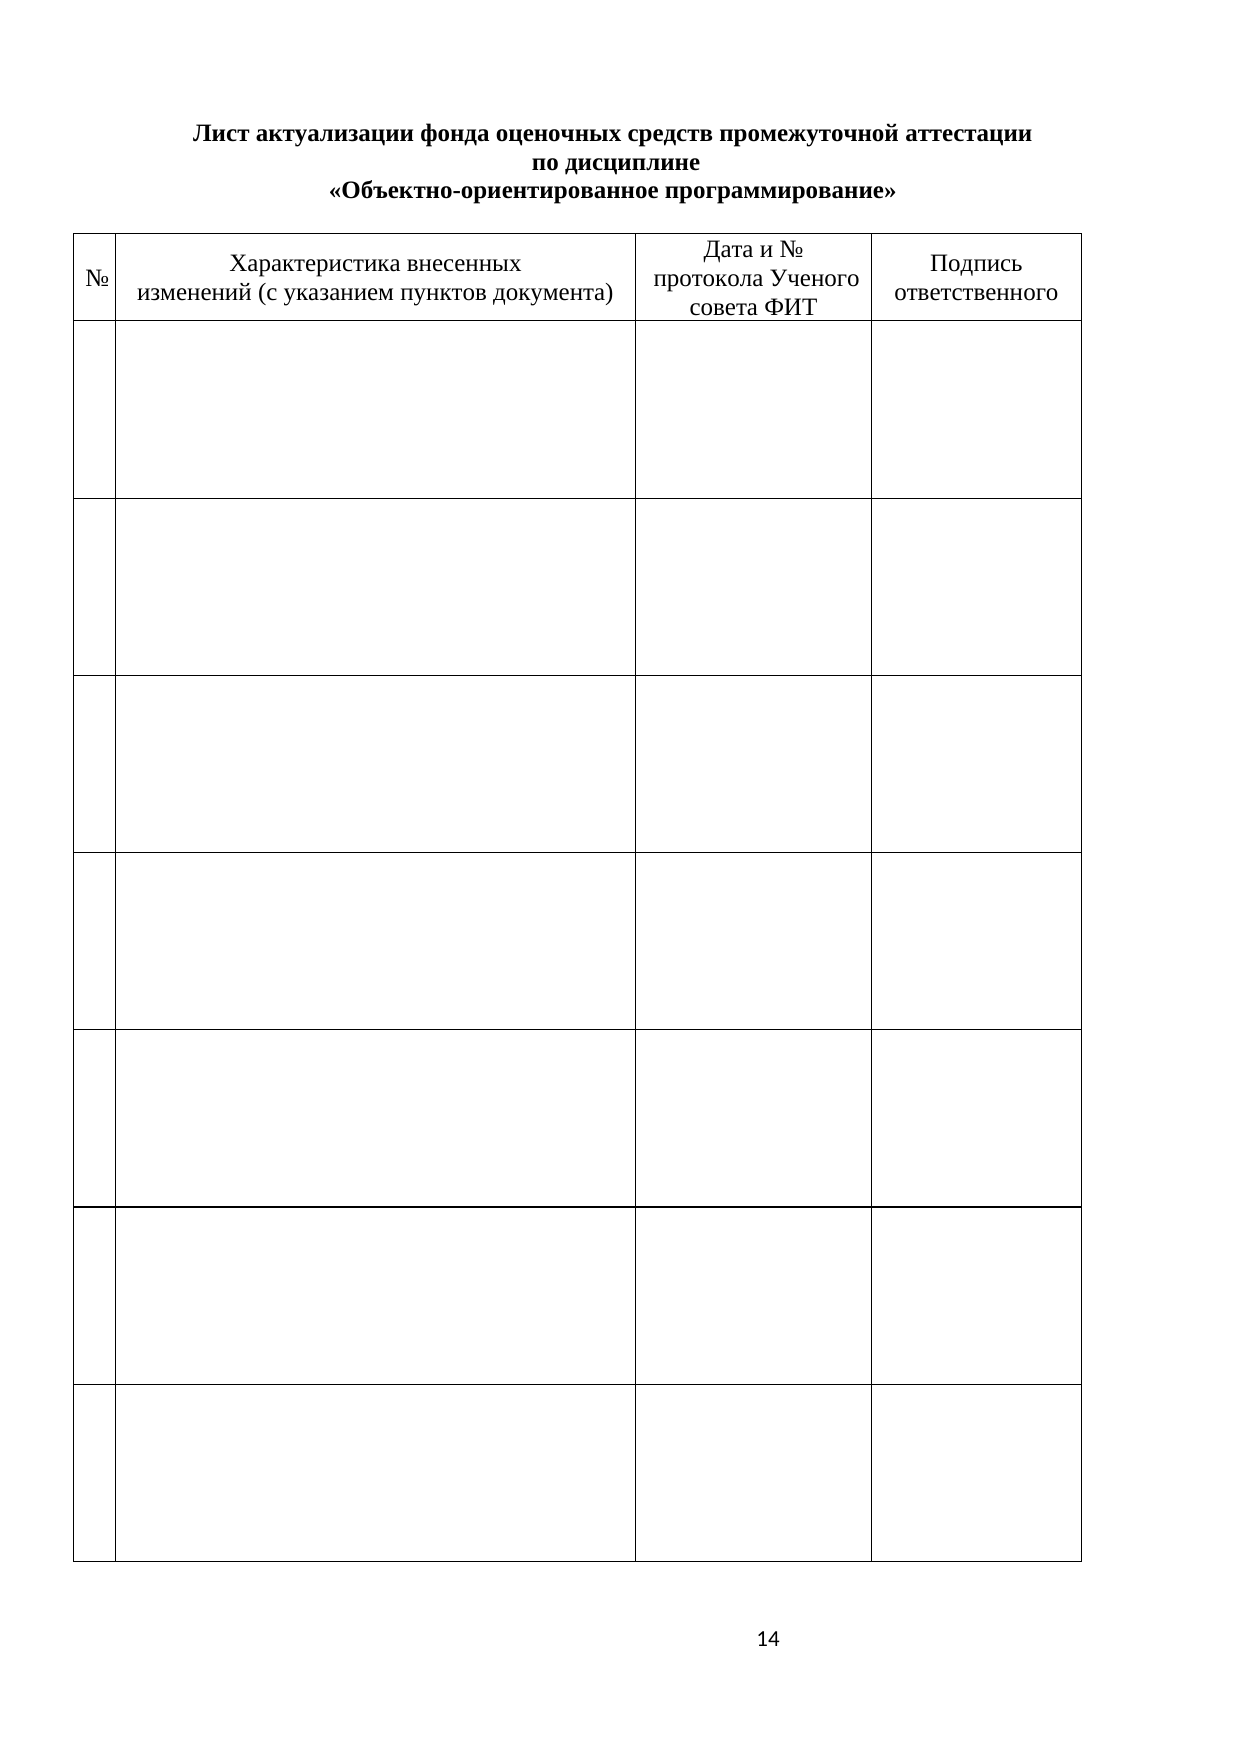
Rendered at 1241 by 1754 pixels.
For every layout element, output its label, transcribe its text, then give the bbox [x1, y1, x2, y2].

table_cell [116, 499, 635, 675]
table_cell [636, 1208, 871, 1383]
table_header Дата и № протокола Ученого совета ФИТ [636, 234, 871, 320]
table_cell [636, 853, 871, 1029]
table_cell [74, 676, 115, 852]
table_cell [636, 1385, 871, 1561]
table_cell [872, 676, 1081, 852]
table_cell [116, 321, 635, 498]
table_cell [74, 321, 115, 498]
table_cell [872, 1385, 1081, 1561]
table_cell [74, 499, 115, 675]
text по дисциплине «Объектно-ориентированное программирование» [74, 147, 1152, 204]
table_cell [636, 1030, 871, 1206]
table_header Характеристика внесенных изменений (с указанием пунктов документа) [116, 234, 635, 320]
table_cell [636, 499, 871, 675]
table_cell [116, 1385, 635, 1561]
table_cell [636, 676, 871, 852]
table_cell [74, 853, 115, 1029]
table_cell [116, 853, 635, 1029]
table_header № [74, 234, 115, 320]
text Лист актуализации фонда оценочных средств промежуточной аттестации [74, 118, 1152, 147]
table_cell [872, 853, 1081, 1029]
table_header Подпись ответственного [872, 234, 1081, 320]
table_cell [116, 676, 635, 852]
table_cell [872, 1208, 1081, 1383]
table_cell [872, 321, 1081, 498]
table_cell [872, 1030, 1081, 1206]
table_cell [636, 321, 871, 498]
table_cell [116, 1208, 635, 1383]
table_cell [116, 1030, 635, 1206]
table_cell [872, 499, 1081, 675]
table_cell [74, 1030, 115, 1206]
table_cell [74, 1385, 115, 1561]
table_cell [74, 1208, 115, 1383]
